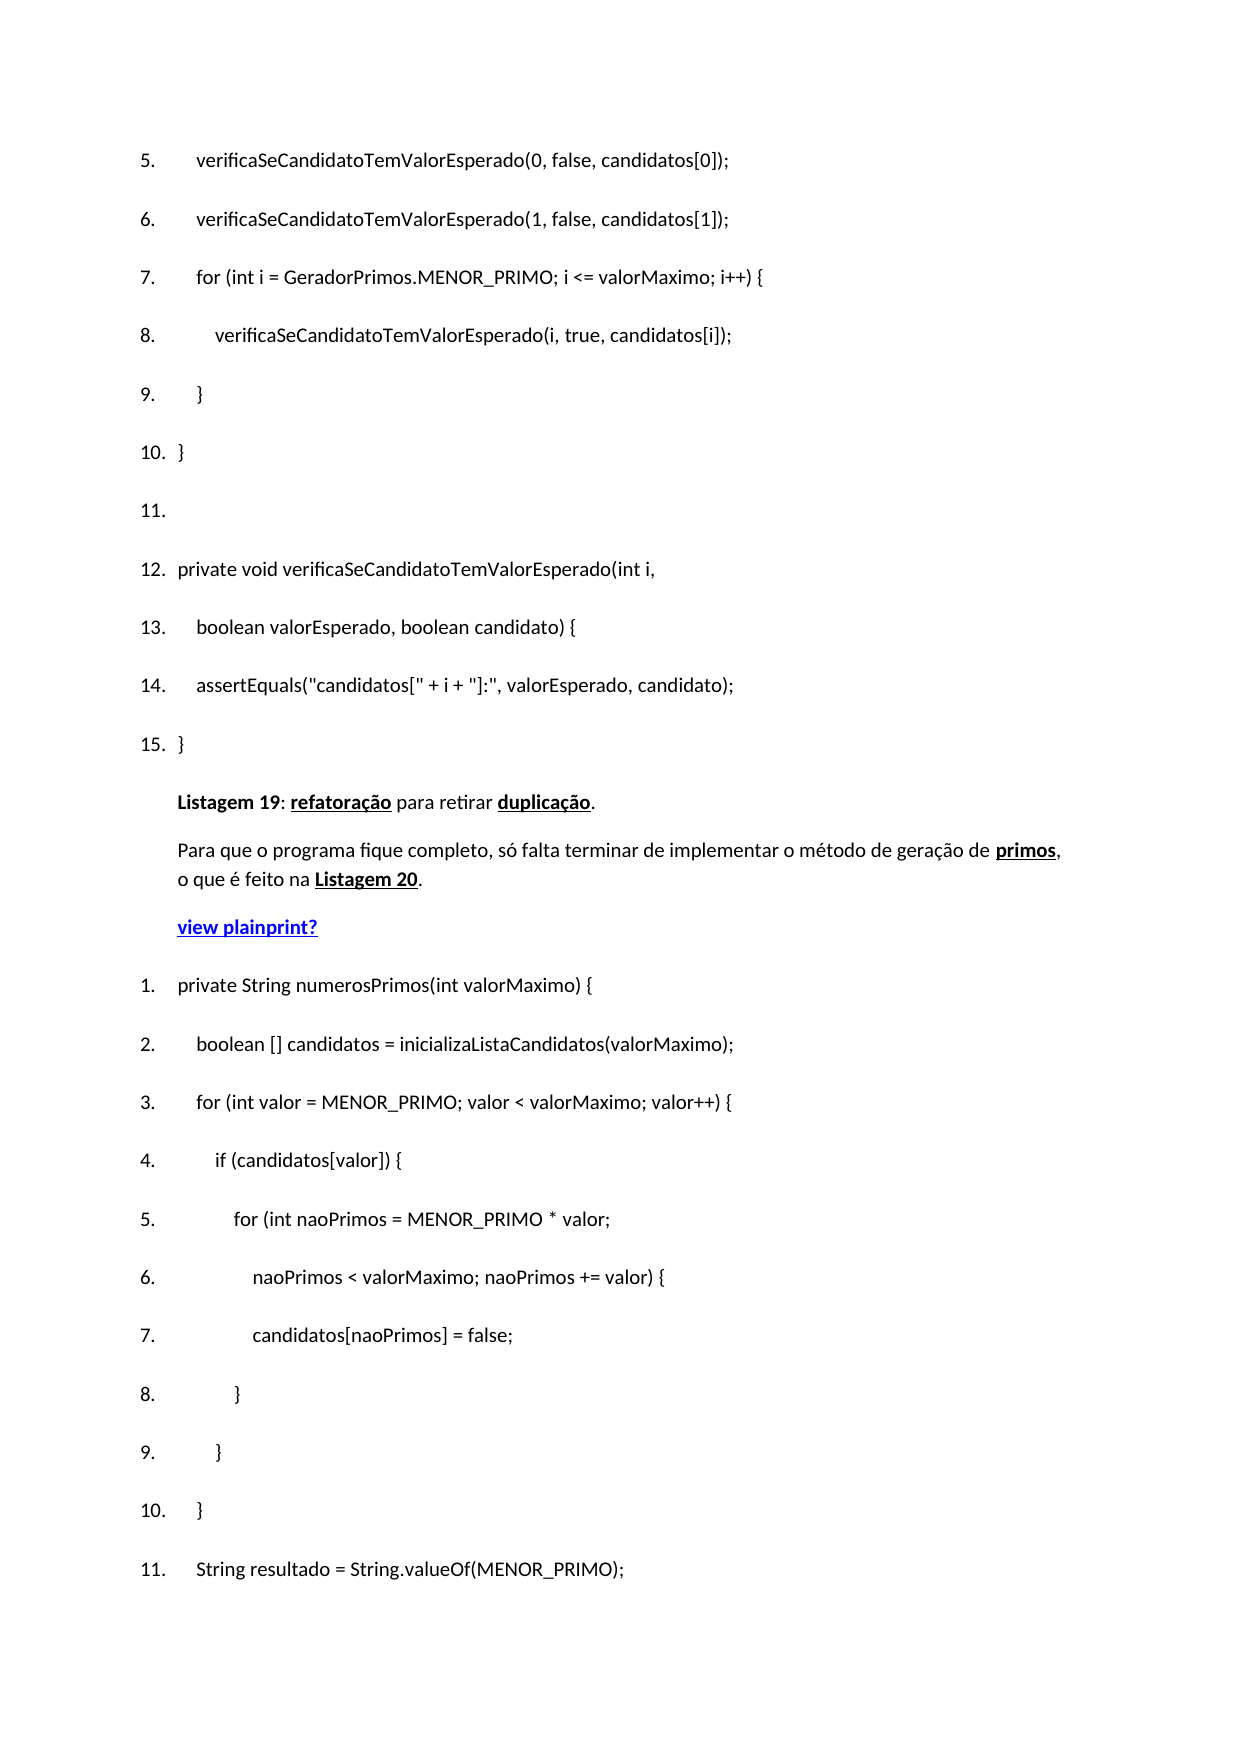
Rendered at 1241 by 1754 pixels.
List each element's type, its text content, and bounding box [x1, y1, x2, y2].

text Listagem 19: refatoração para retirar duplicação. [177, 789, 1063, 815]
text Para que o programa fique completo, só falta terminar de implementar o método de geração de primos, o que é feito na Listagem 20. [177, 837, 1063, 892]
list } [140, 381, 1063, 406]
list } [140, 731, 1063, 756]
list } [140, 1498, 1063, 1523]
list } [140, 1381, 1063, 1406]
list verificaSeCandidatoTemValorEsperado(1, false, candidatos[1]); [140, 206, 1063, 231]
list verificaSeCandidatoTemValorEsperado(i, true, candidatos[i]); [140, 323, 1063, 348]
list private String numerosPrimos(int valorMaximo) { [140, 973, 1063, 998]
list for (int valor = MENOR_PRIMO; valor < valorMaximo; valor++) { [140, 1089, 1063, 1115]
list boolean [] candidatos = inicializaListaCandidatos(valorMaximo); [140, 1031, 1063, 1056]
list String resultado = String.valueOf(MENOR_PRIMO); [140, 1556, 1063, 1581]
list private void verificaSeCandidatoTemValorEsperado(int i, [140, 556, 1063, 581]
list assertEquals("candidatos[" + i + "]:", valorEsperado, candidato); [140, 673, 1063, 698]
list if (candidatos[valor]) { [140, 1148, 1063, 1173]
list naoPrimos < valorMaximo; naoPrimos += valor) { [140, 1264, 1063, 1290]
list boolean valorEsperado, boolean candidato) { [140, 614, 1063, 640]
list candidatos[naoPrimos] = false; [140, 1323, 1063, 1348]
text view plainprint? [177, 914, 1063, 940]
list } [140, 439, 1063, 465]
list verificaSeCandidatoTemValorEsperado(0, false, candidatos[0]); [140, 148, 1063, 173]
list for (int naoPrimos = MENOR_PRIMO * valor; [140, 1206, 1063, 1231]
list for (int i = GeradorPrimos.MENOR_PRIMO; i <= valorMaximo; i++) { [140, 264, 1063, 290]
list } [140, 1439, 1063, 1465]
